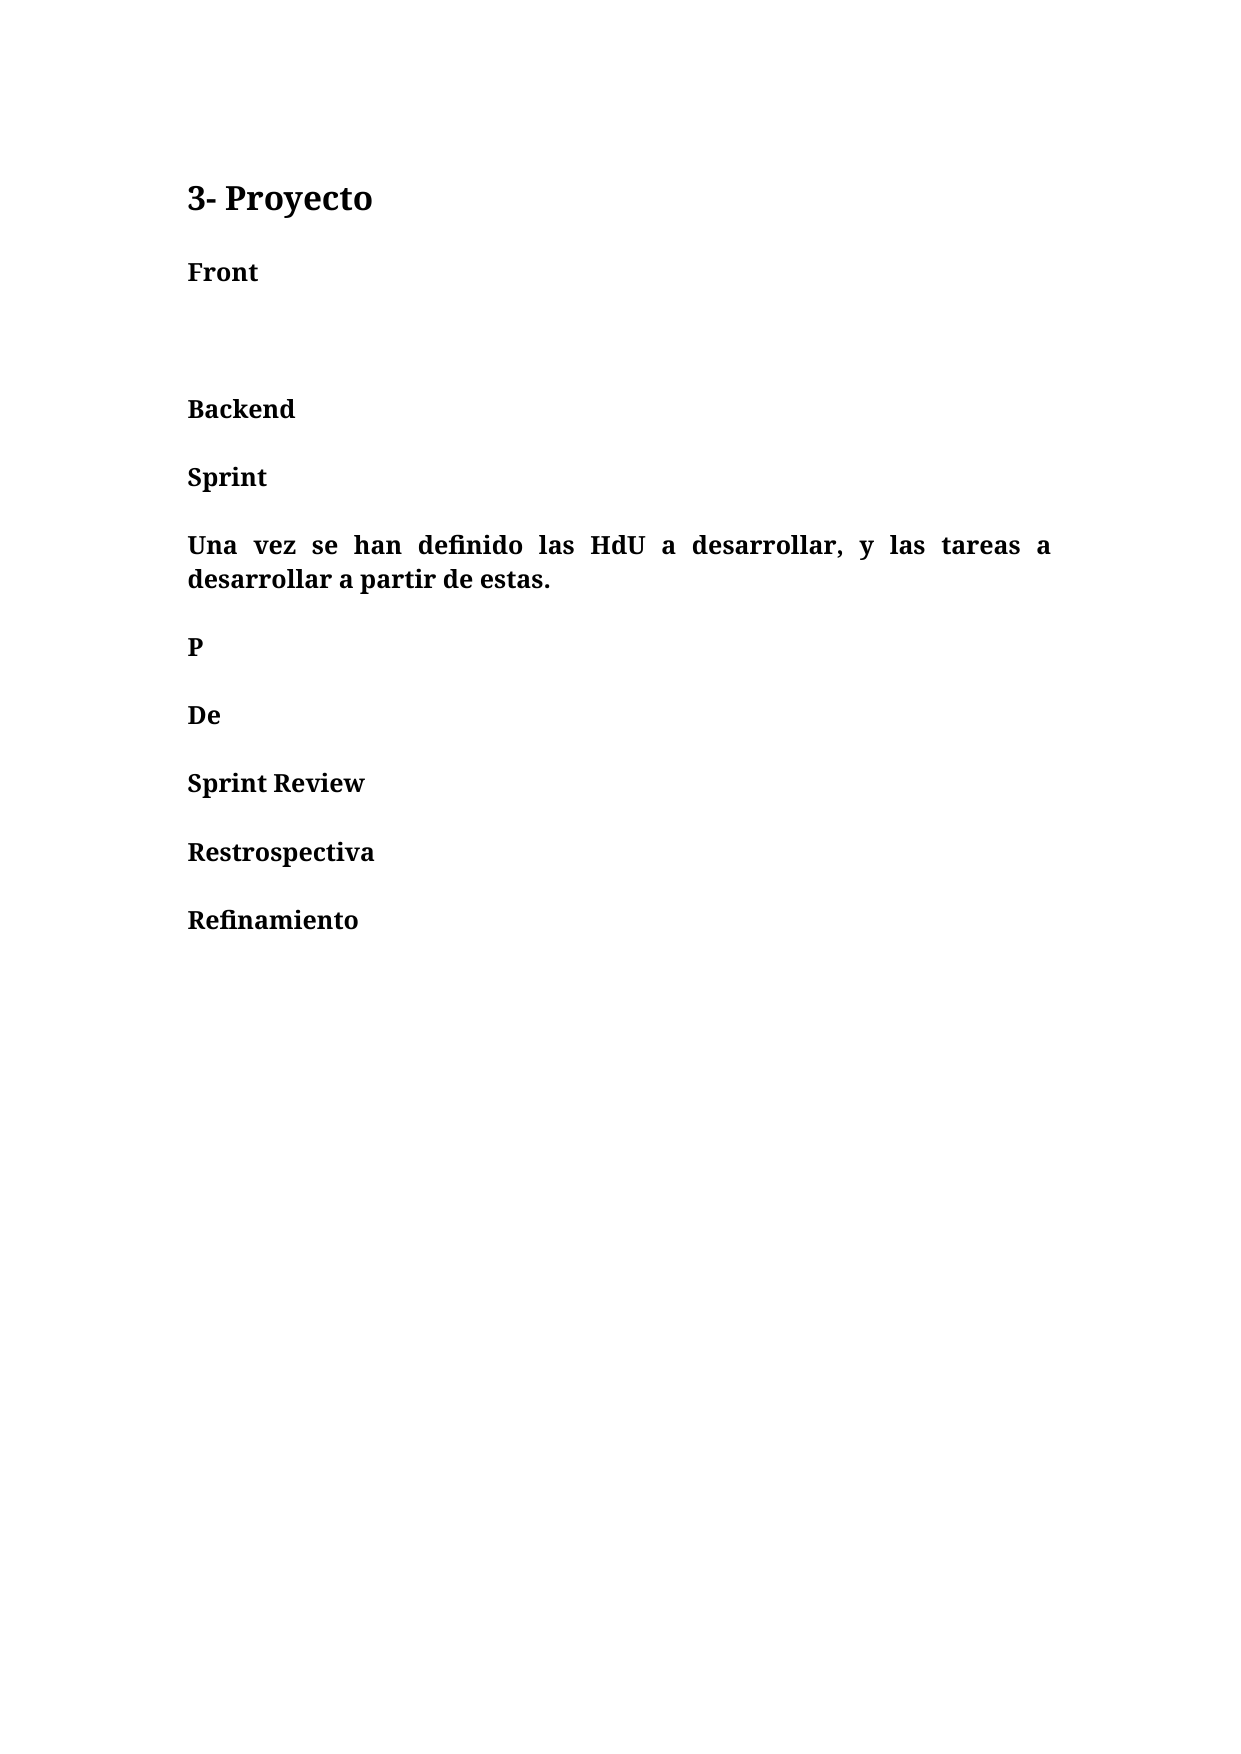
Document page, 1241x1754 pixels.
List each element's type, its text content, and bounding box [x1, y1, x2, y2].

text Front [187, 255, 1053, 289]
text De [187, 698, 1053, 732]
text Restrospectiva [187, 834, 1053, 868]
text Backend [187, 391, 1053, 425]
text P [187, 630, 1053, 664]
text Sprint [187, 459, 1053, 493]
text Refinamiento [187, 902, 1053, 936]
text Sprint Review [187, 766, 1053, 800]
text Una vez se han definido las HdU a desarrollar, y las tareas a desarrollar a partir de estas. [187, 528, 1053, 596]
subtitle 3- Proyecto [187, 175, 1053, 220]
